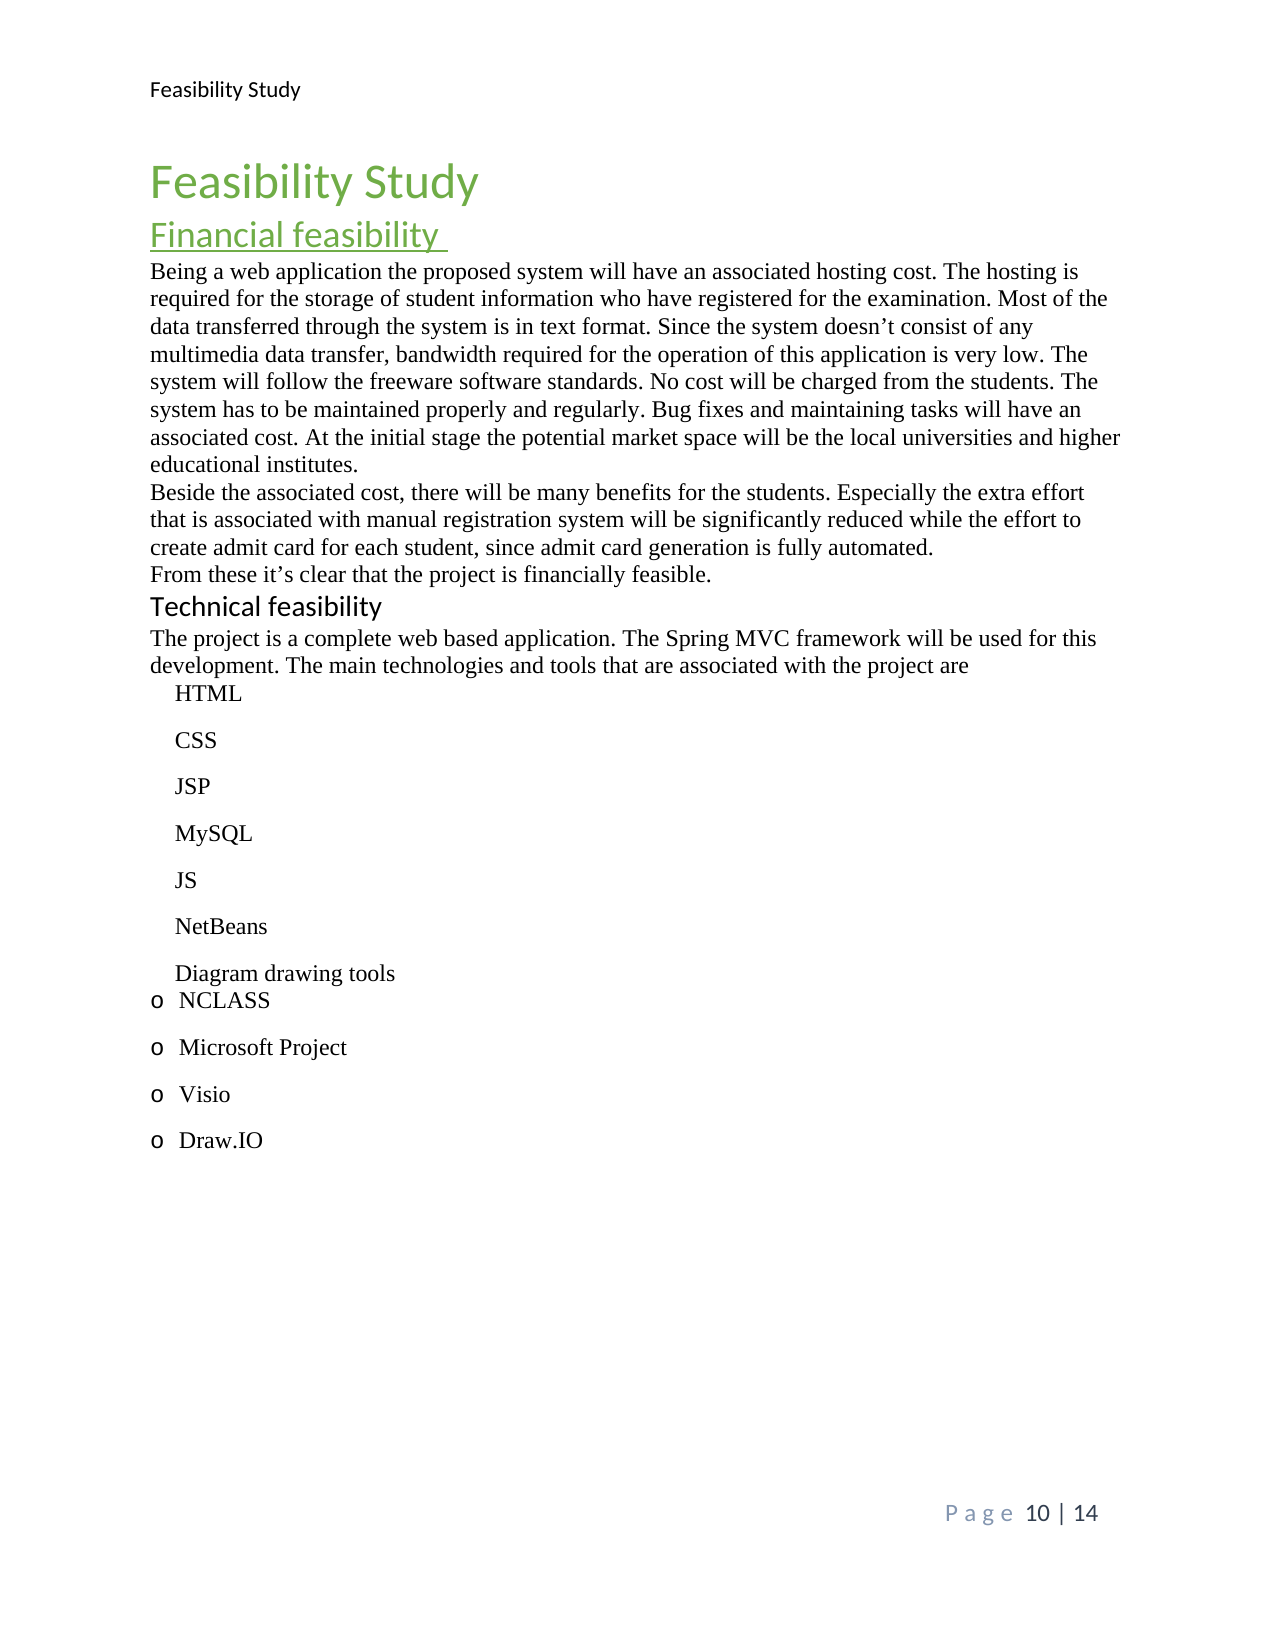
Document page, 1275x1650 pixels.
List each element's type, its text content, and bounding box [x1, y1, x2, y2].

text From these it’s clear that the project is financially feasible. [150, 561, 1125, 588]
text  NetBeans [150, 912, 1125, 940]
text Financial feasibility [150, 211, 1125, 257]
text Beside the associated cost, there will be many benefits for the students. Especially the extra effort that is associated with manual registration system will be significantly reduced while the effort to create admit card for each student, since admit card generation is fully automated. [150, 478, 1125, 561]
text  HTML [150, 679, 1125, 707]
text  JSP [150, 772, 1125, 800]
text  MySQL [150, 819, 1125, 847]
text  Diagram drawing tools [150, 959, 1125, 987]
text o Microsoft Project [150, 1033, 1125, 1063]
text o NCLASS [150, 987, 1125, 1016]
text Feasibility Study [150, 150, 1125, 211]
text The project is a complete web based application. The Spring MVC framework will be used for this development. The main technologies and tools that are associated with the project are [150, 624, 1125, 679]
text Technical feasibility [150, 588, 1125, 624]
text o Draw.IO [150, 1127, 1125, 1156]
text Being a web application the proposed system will have an associated hosting cost. The hosting is required for the storage of student information who have registered for the examination. Most of the data transferred through the system is in text format. Since the system doesn’t consist of any multimedia data transfer, bandwidth required for the operation of this application is very low. The system will follow the freeware software standards. No cost will be charged from the students. The system has to be maintained properly and regularly. Bug fixes and maintaining tasks will have an associated cost. At the initial stage the potential market space will be the local universities and higher educational institutes. [150, 257, 1125, 478]
text o Visio [150, 1080, 1125, 1109]
text  CSS [150, 726, 1125, 753]
text  JS [150, 866, 1125, 893]
